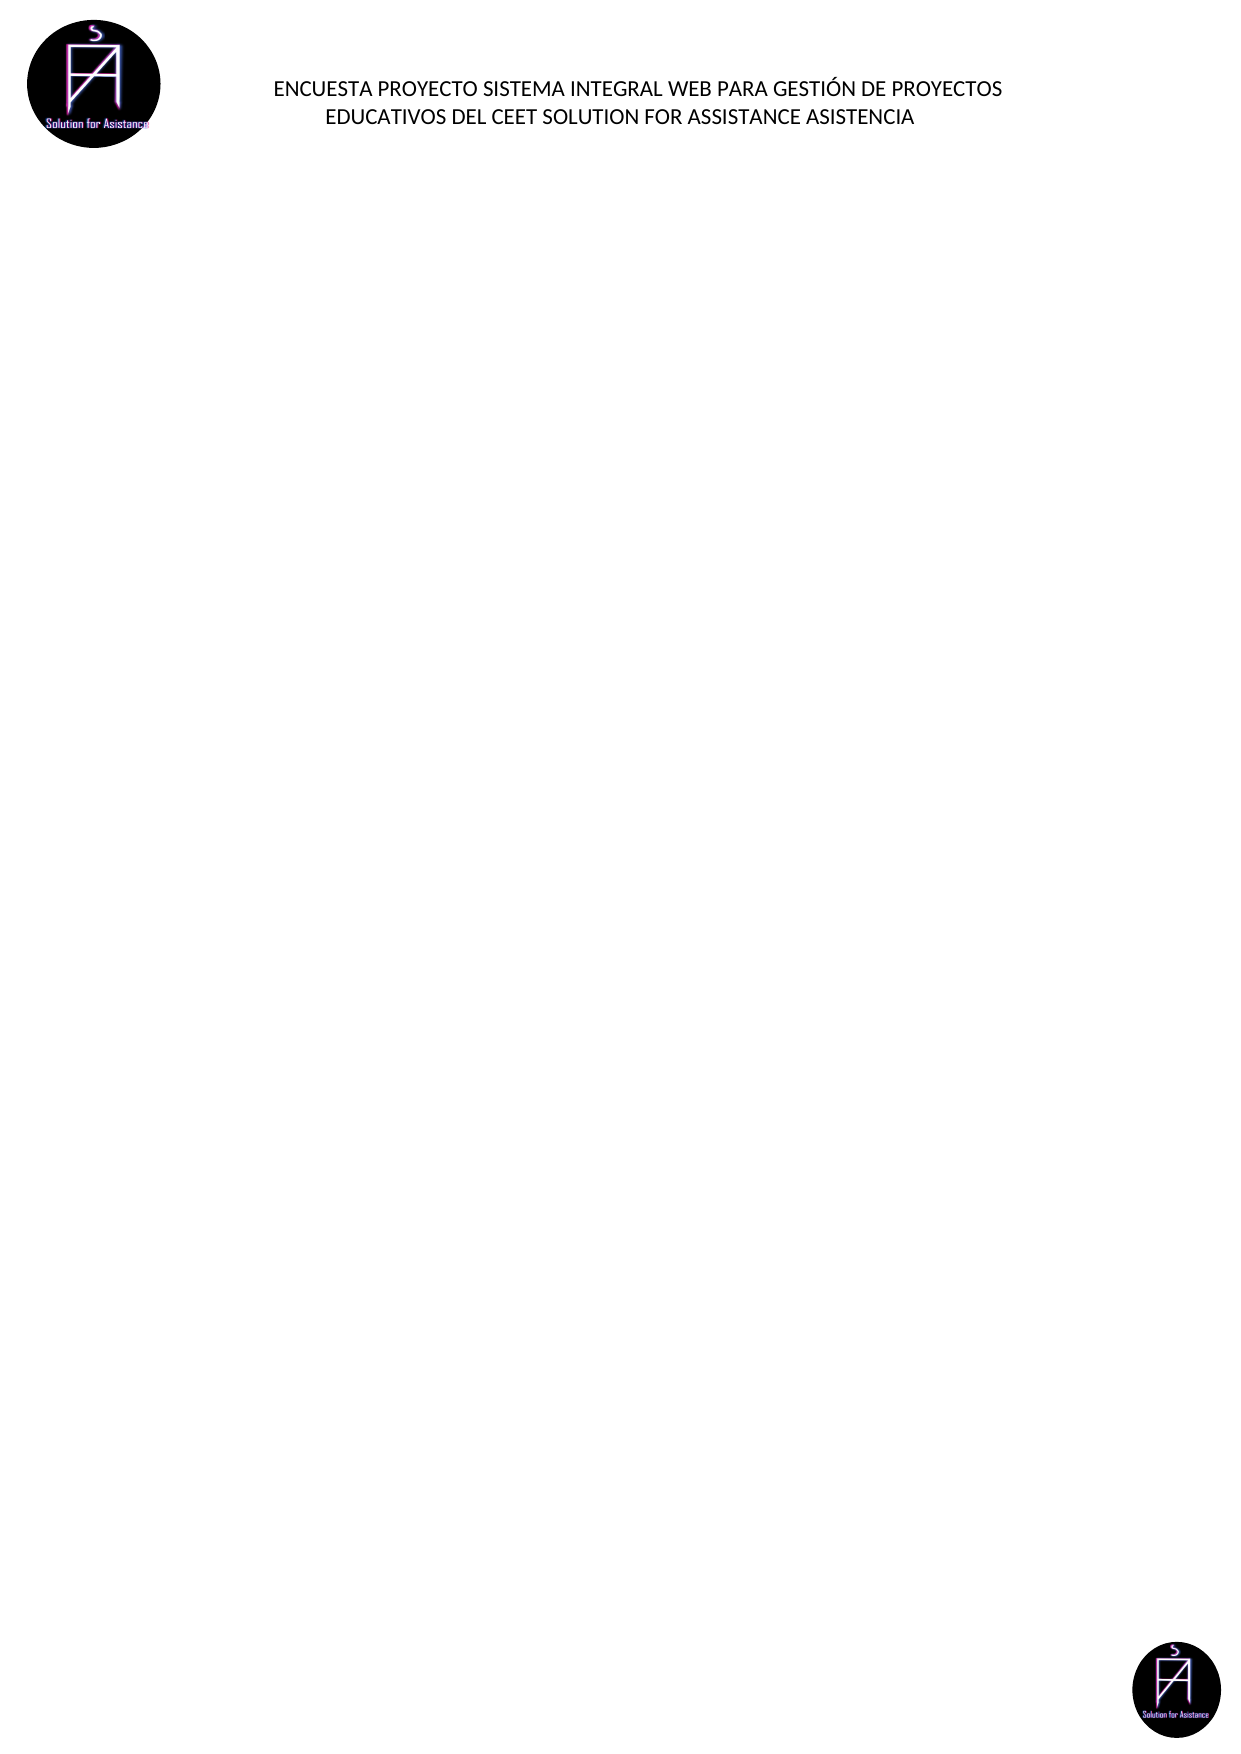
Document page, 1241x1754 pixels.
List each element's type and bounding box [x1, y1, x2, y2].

picture [37, 0, 155, 151]
picture [1137, 1626, 1213, 1734]
